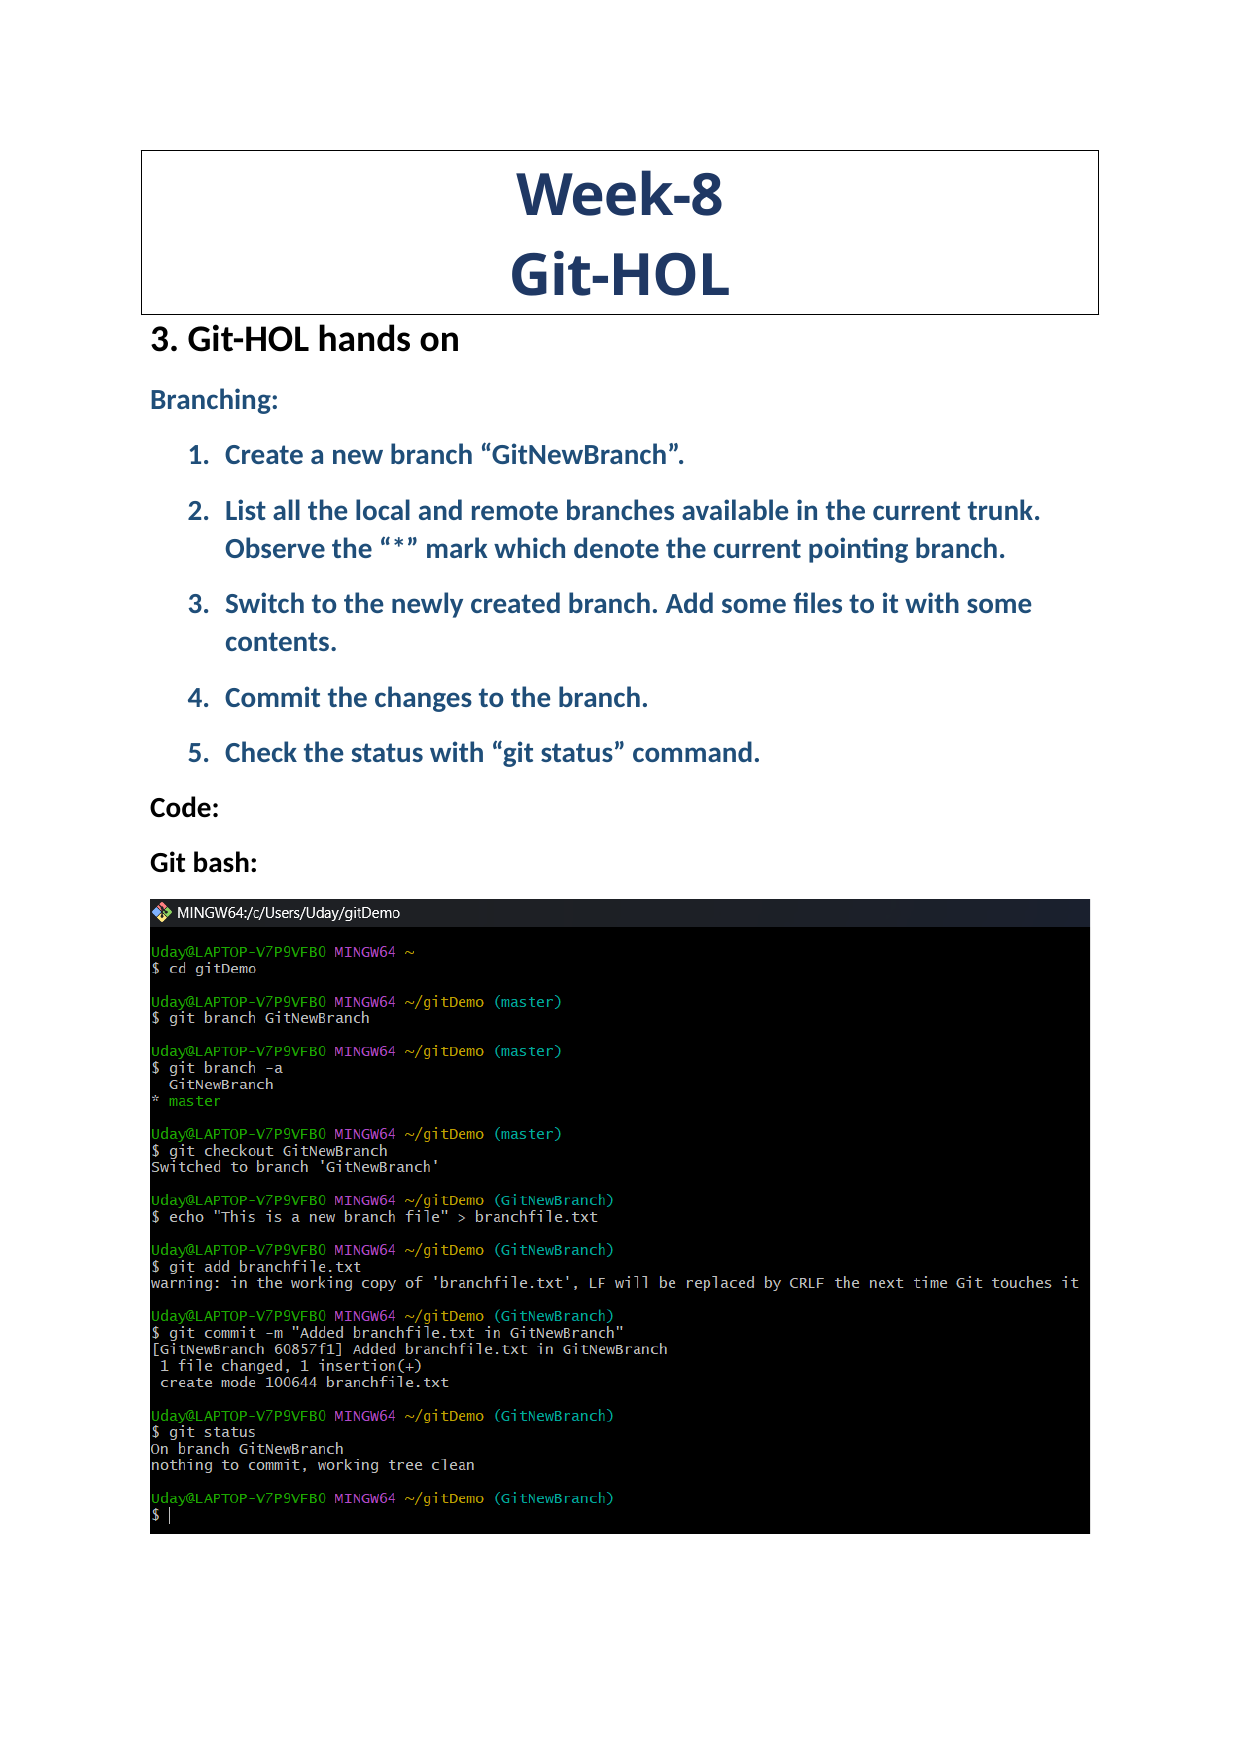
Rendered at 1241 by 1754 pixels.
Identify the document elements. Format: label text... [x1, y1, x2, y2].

text Week-8 [142, 151, 1098, 229]
text Branching: [150, 381, 1090, 417]
list Create a new branch “GitNewBranch”. [187, 436, 1090, 472]
list Commit the changes to the branch. [187, 679, 1090, 714]
text Git bash: [150, 844, 1090, 879]
list Check the status with “git status” command. [187, 734, 1090, 769]
list Switch to the newly created branch. Add some files to it with some contents. [187, 585, 1090, 659]
text Git-HOL [142, 229, 1098, 314]
text Code: [150, 789, 1090, 824]
text 3. Git-HOL hands on [150, 315, 1090, 361]
list List all the local and remote branches available in the current trunk. Observe the “*” mark which denote the current pointing branch. [187, 492, 1090, 566]
picture [150, 899, 1091, 1534]
